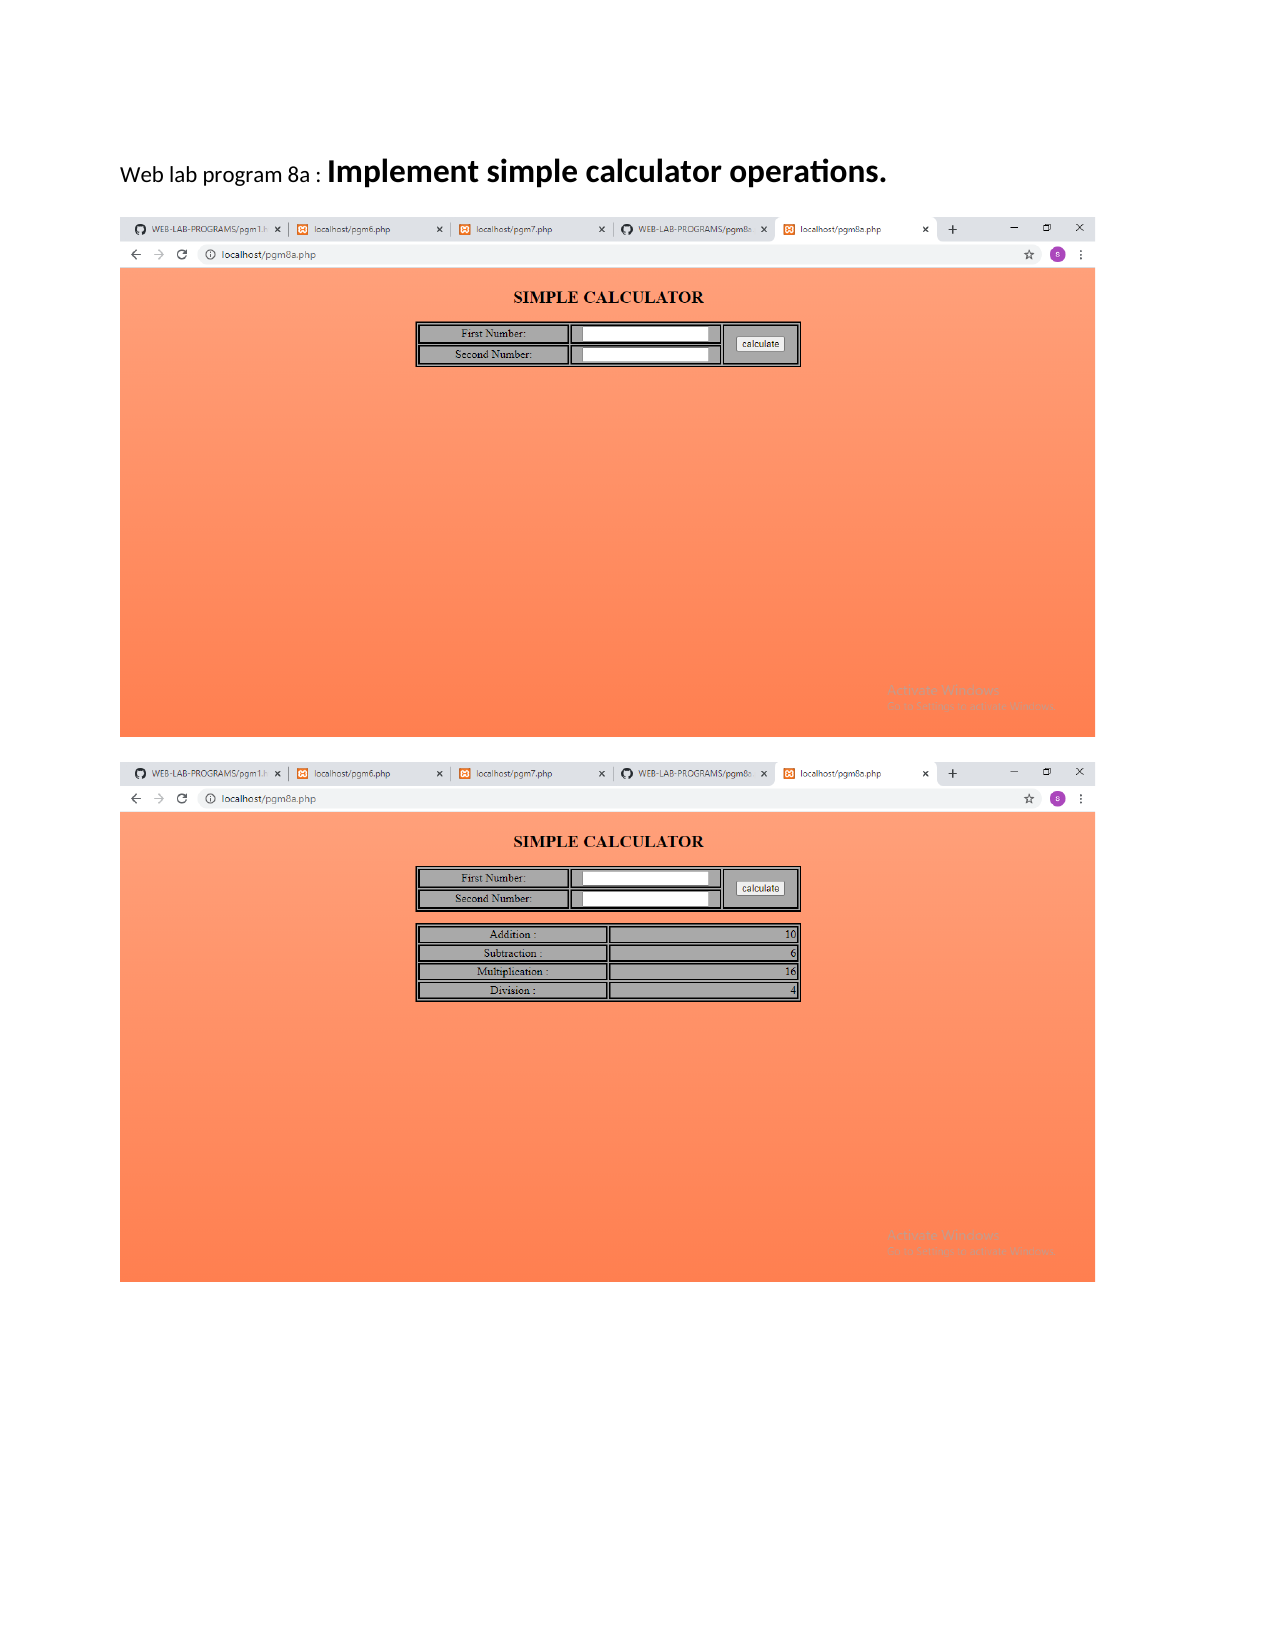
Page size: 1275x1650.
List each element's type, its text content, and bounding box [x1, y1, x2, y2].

text Web lab program 8a : Implement simple calculator operations. [120, 150, 1125, 191]
picture [120, 217, 1096, 737]
picture [120, 762, 1096, 1282]
